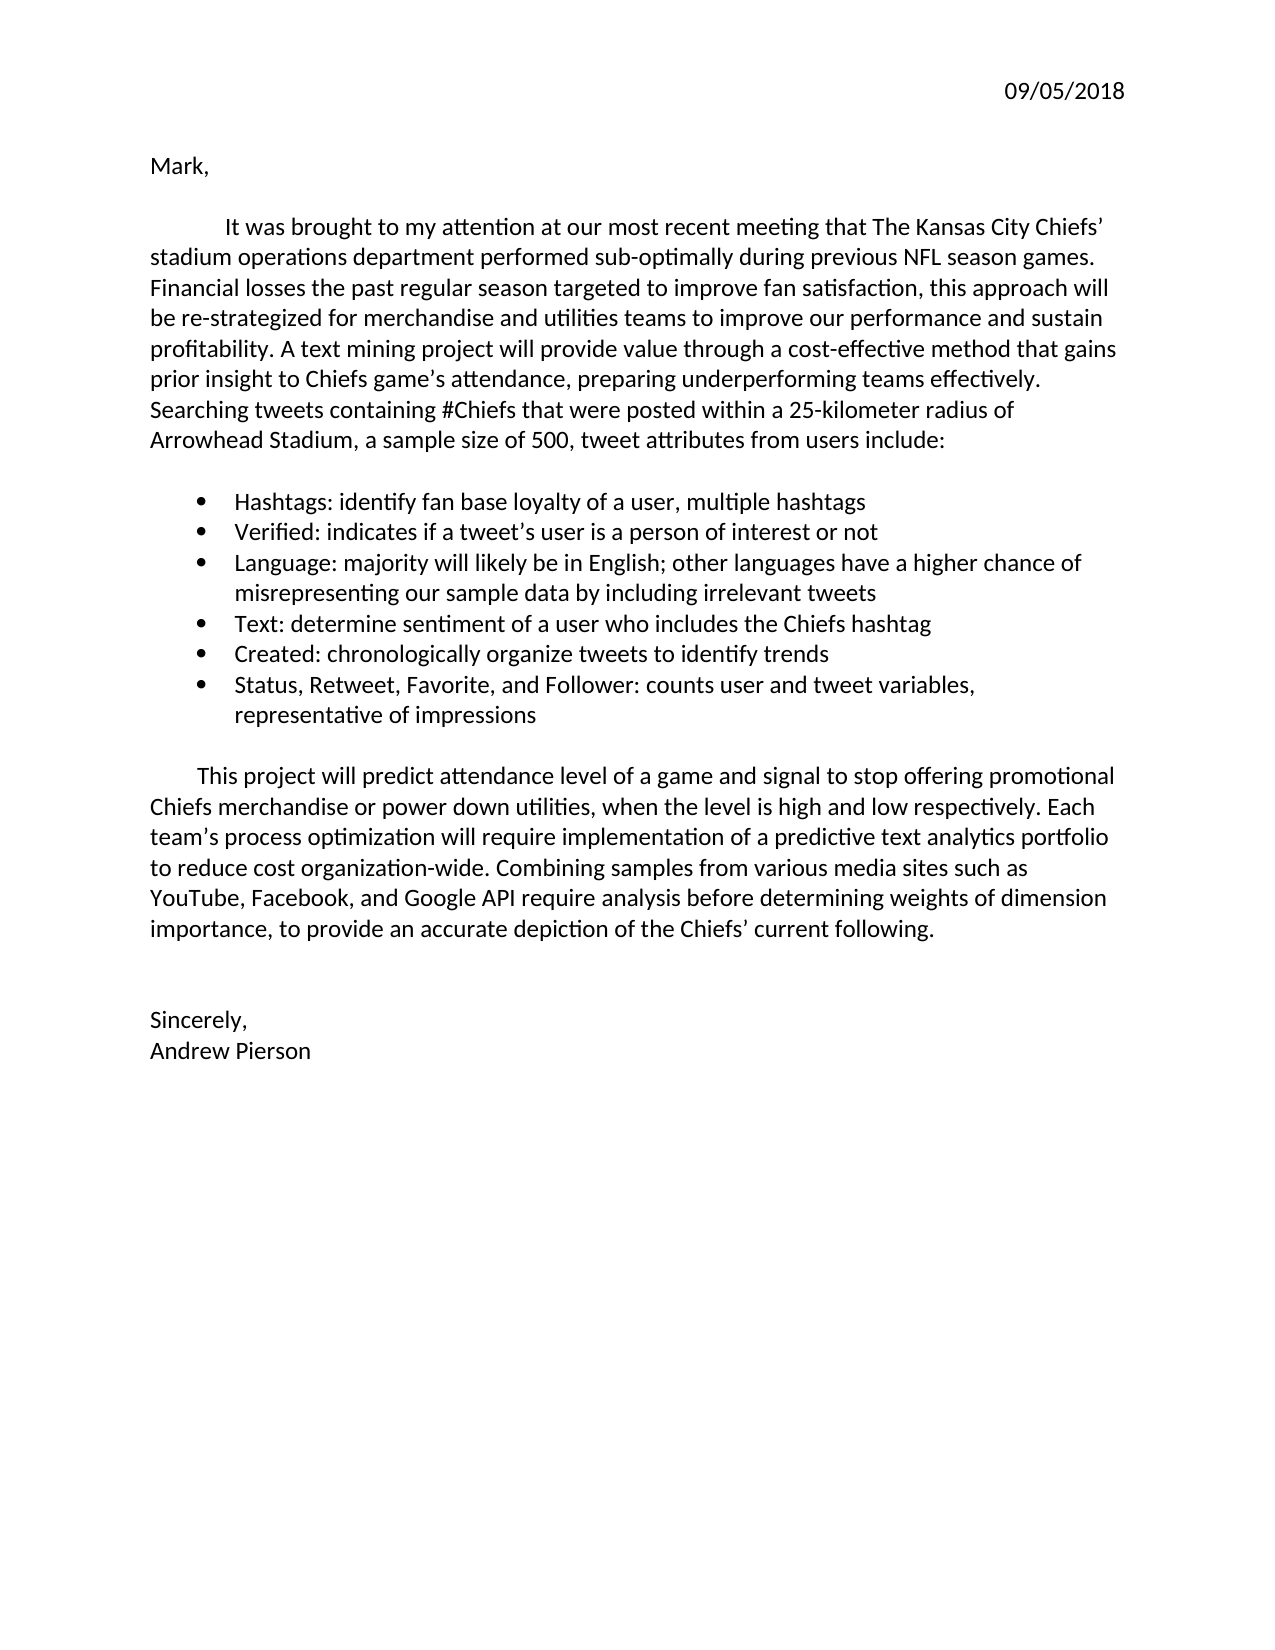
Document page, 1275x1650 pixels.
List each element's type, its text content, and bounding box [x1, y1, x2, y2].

list Verified: indicates if a tweet’s user is a person of interest or not [197, 516, 1125, 547]
text Mark, [150, 150, 1125, 181]
list Hashtags: identify fan base loyalty of a user, multiple hashtags [197, 486, 1125, 516]
text Andrew Pierson [150, 1035, 1125, 1066]
list Language: majority will likely be in English; other languages have a higher chance of misrepresenting our sample data by including irrelevant tweets [197, 547, 1125, 608]
list Status, Retweet, Favorite, and Follower: counts user and tweet variables, representative of impressions [197, 669, 1125, 730]
text It was brought to my attention at our most recent meeting that The Kansas City Chiefs’ stadium operations department performed sub-optimally during previous NFL season games. Financial losses the past regular season targeted to improve fan satisfaction, this approach will be re-strategized for merchandise and utilities teams to improve our performance and sustain profitability. A text mining project will provide value through a cost-effective method that gains prior insight to Chiefs game’s attendance, preparing underperforming teams effectively. Searching tweets containing #Chiefs that were posted within a 25-kilometer radius of Arrowhead Stadium, a sample size of 500, tweet attributes from users include: [150, 211, 1125, 455]
text Sincerely, [150, 1004, 1125, 1035]
list Text: determine sentiment of a user who includes the Chiefs hashtag [197, 608, 1125, 638]
list Created: chronologically organize tweets to identify trends [197, 638, 1125, 669]
text This project will predict attendance level of a game and signal to stop offering promotional Chiefs merchandise or power down utilities, when the level is high and low respectively. Each team’s process optimization will require implementation of a predictive text analytics portfolio to reduce cost organization-wide. Combining samples from various media sites such as YouTube, Facebook, and Google API require analysis before determining weights of dimension importance, to provide an accurate depiction of the Chiefs’ current following. [150, 760, 1125, 943]
